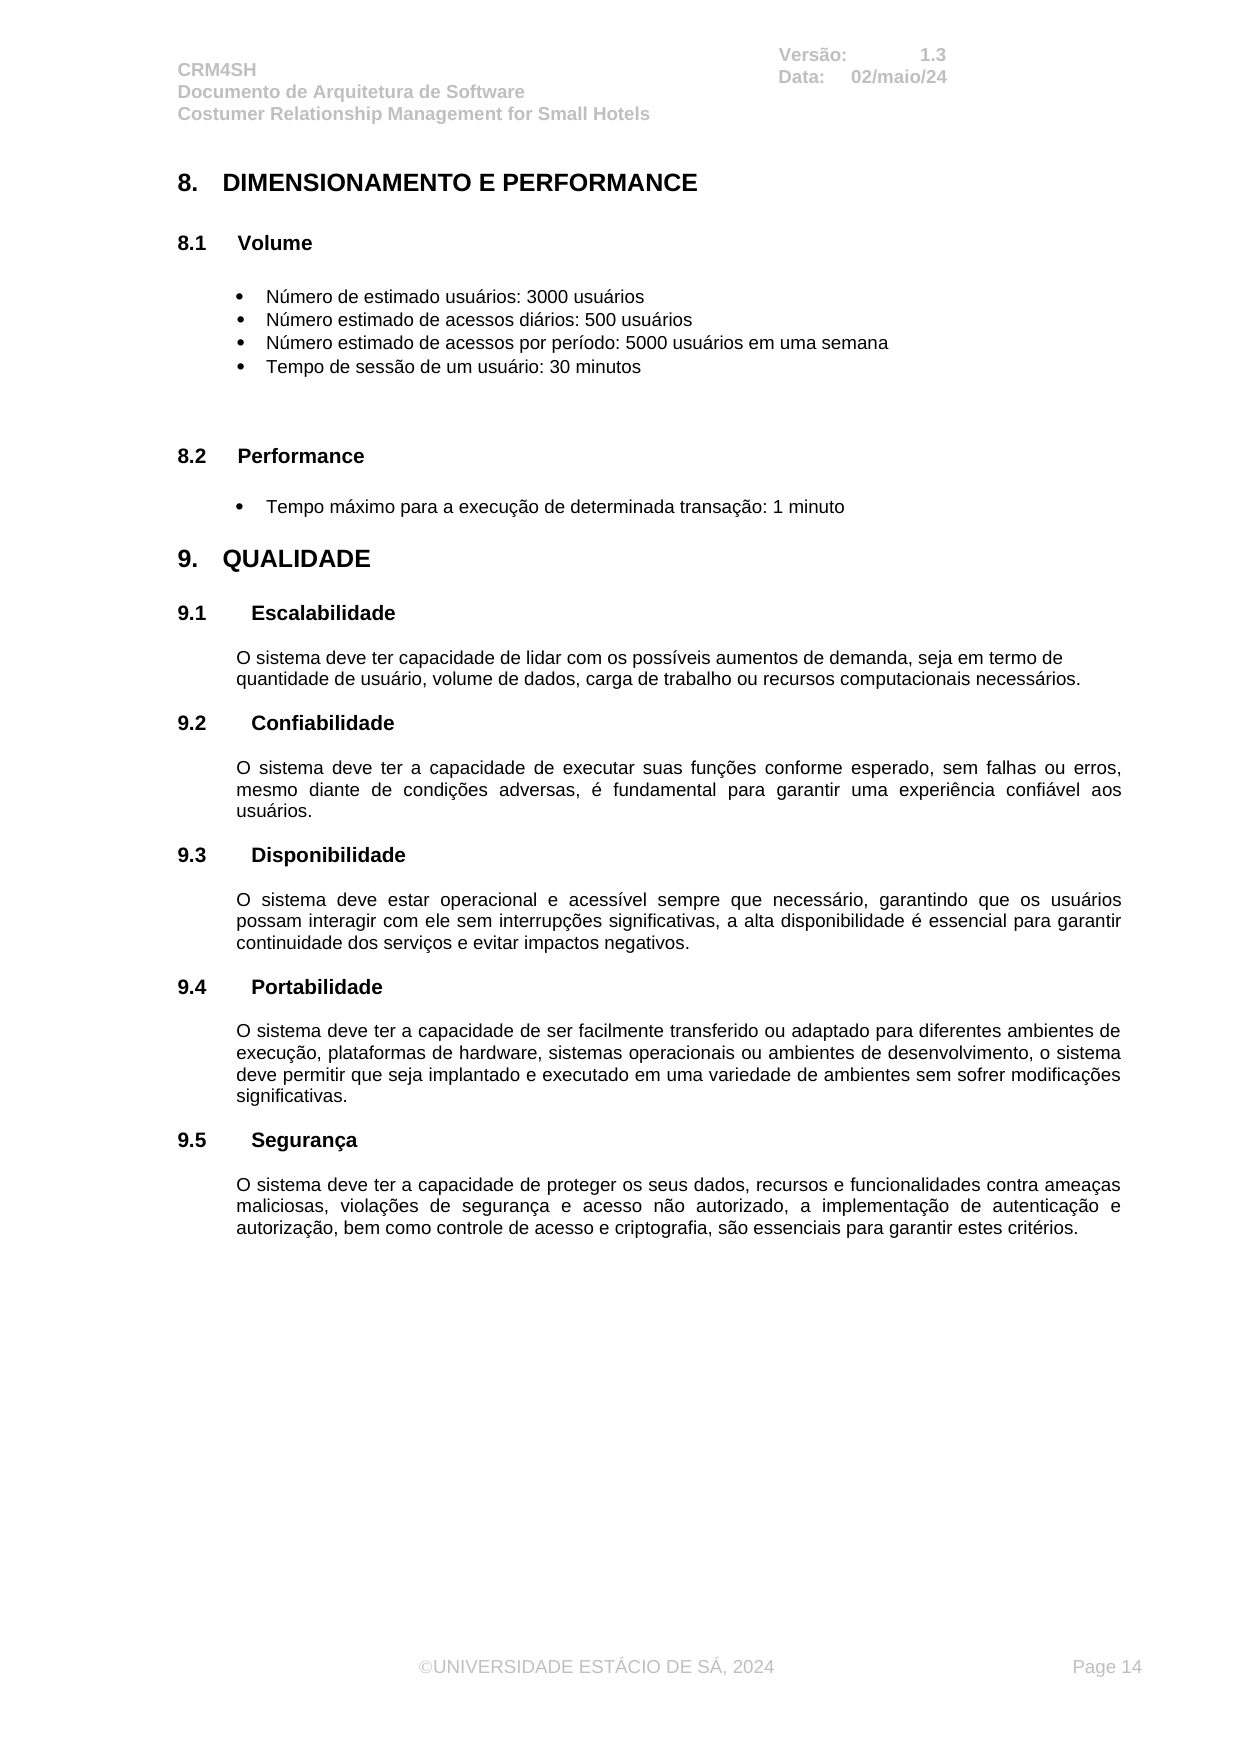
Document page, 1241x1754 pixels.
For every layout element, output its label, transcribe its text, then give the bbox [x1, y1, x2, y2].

text O sistema deve ter capacidade de lidar com os possíveis aumentos de demanda, seja em termo de [236, 647, 1122, 668]
subtitle QUALIDADE [177, 544, 1122, 573]
text quantidade de usuário, volume de dados, carga de trabalho ou recursos computacionais necessários. [236, 668, 1122, 690]
subtitle Performance [177, 444, 1122, 468]
text 9.2 Confiabilidade [177, 711, 1122, 735]
text O sistema deve estar operacional e acessível sempre que necessário, garantindo que os usuários possam interagir com ele sem interrupções significativas, a alta disponibilidade é essencial para garantir continuidade dos serviços e evitar impactos negativos. [236, 888, 1122, 953]
list Tempo de sessão de um usuário: 30 minutos [236, 355, 1122, 377]
text O sistema deve ter a capacidade de executar suas funções conforme esperado, sem falhas ou erros, mesmo diante de condições adversas, é fundamental para garantir uma experiência confiável aos usuários. [236, 757, 1122, 821]
text 9.4 Portabilidade [177, 975, 1122, 999]
text O sistema deve ter a capacidade de ser facilmente transferido ou adaptado para diferentes ambientes de execução, plataformas de hardware, sistemas operacionais ou ambientes de desenvolvimento, o sistema deve permitir que seja implantado e executado em uma variedade de ambientes sem sofrer modificações significativas. [236, 1020, 1122, 1107]
text O sistema deve ter a capacidade de proteger os seus dados, recursos e funcionalidades contra ameaças maliciosas, violações de segurança e acesso não autorizado, a implementação de autenticação e autorização, bem como controle de acesso e criptografia, são essenciais para garantir estes critérios. [236, 1174, 1122, 1238]
text 9.1 Escalabilidade [177, 601, 1122, 625]
text 9.5 Segurança [177, 1128, 1122, 1152]
list Tempo máximo para a execução de determinada transação: 1 minuto [236, 496, 1122, 518]
list Número estimado de acessos por período: 5000 usuários em uma semana [236, 332, 1122, 354]
subtitle DIMENSIONAMENTO E PERFORMANCE [177, 167, 1122, 196]
list Número de estimado usuários: 3000 usuários [236, 285, 1122, 307]
list Número estimado de acessos diários: 500 usuários [236, 309, 1122, 330]
subtitle Volume [177, 231, 1122, 255]
text 9.3 Disponibilidade [177, 843, 1122, 867]
